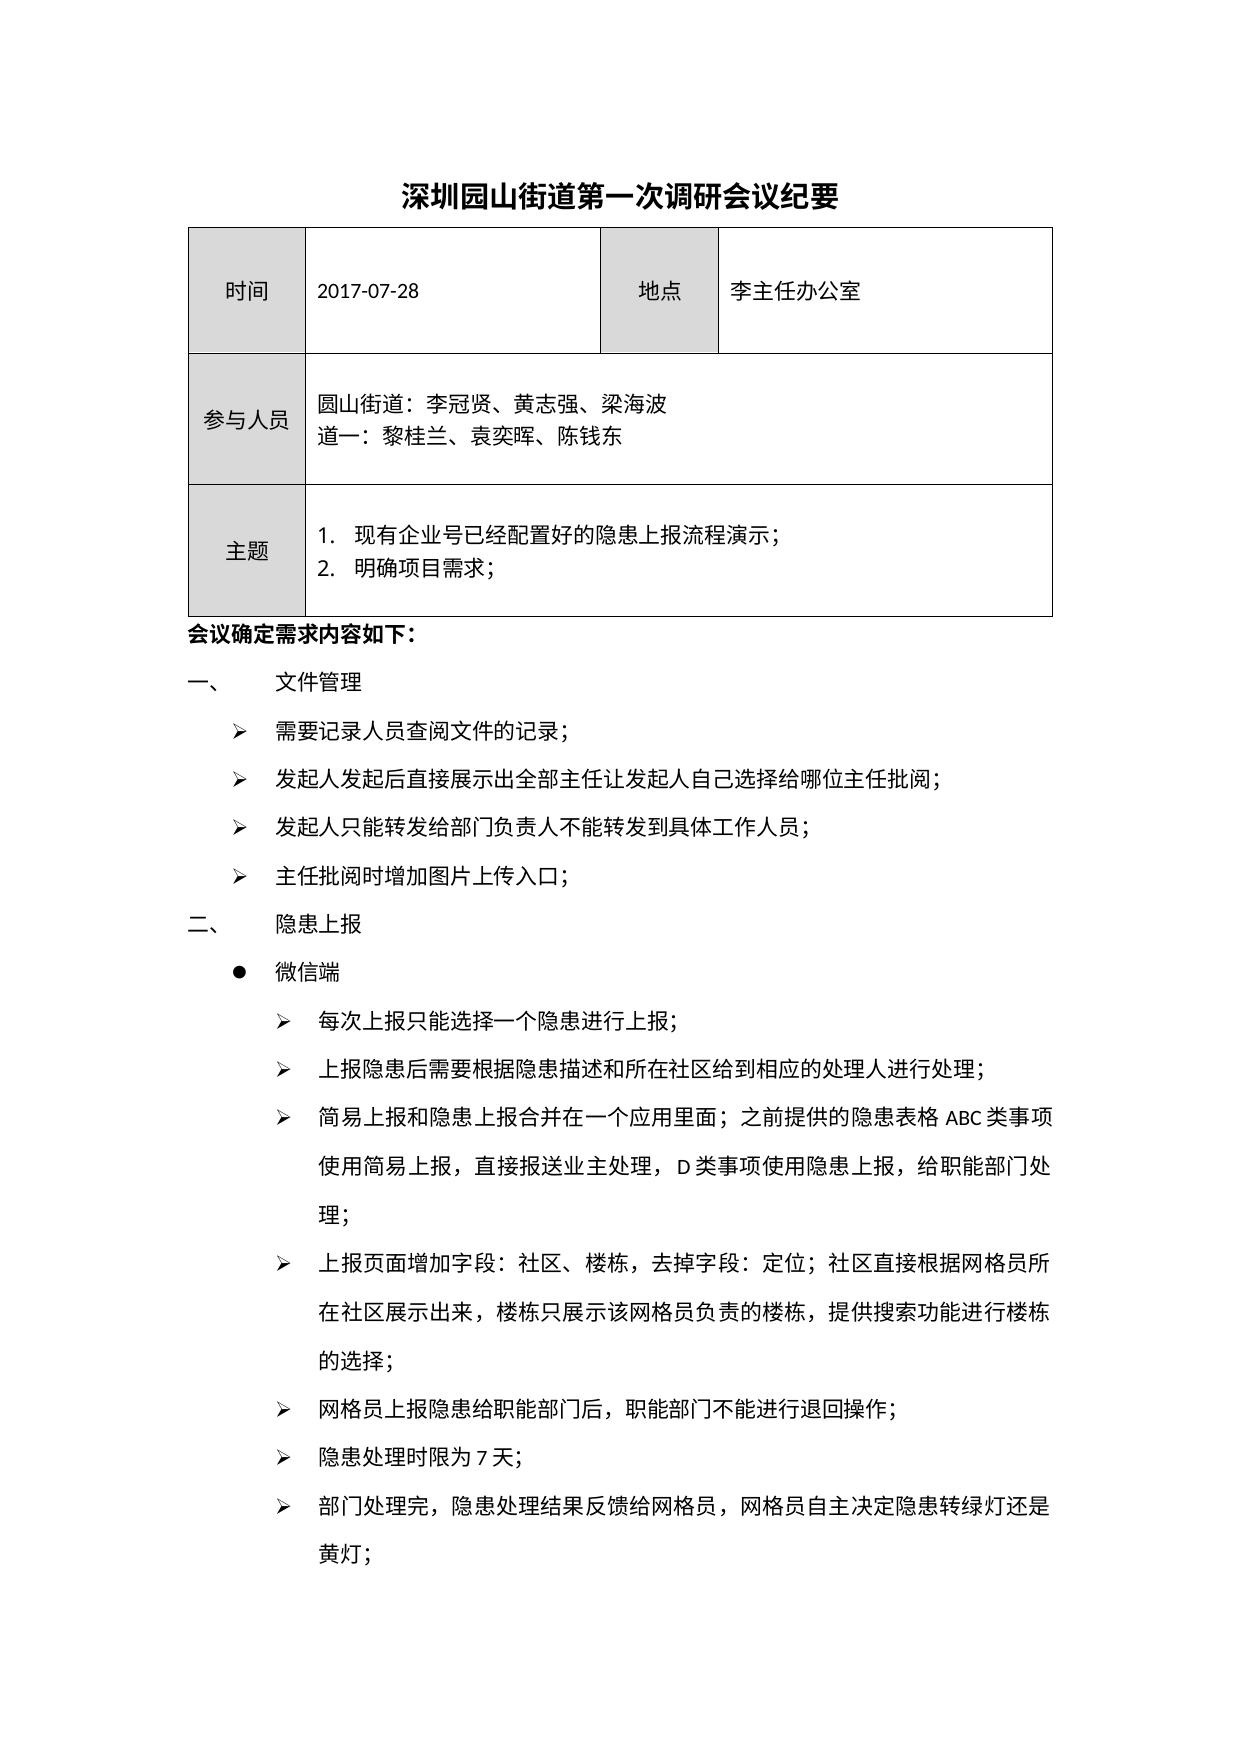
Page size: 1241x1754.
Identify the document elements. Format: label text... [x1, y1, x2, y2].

table_cell 现有企业号已经配置好的隐患上报流程演示； 明确项目需求； [306, 485, 1052, 616]
list 上报隐患后需要根据隐患描述和所在社区给到相应的处理人进行处理； [275, 1052, 1053, 1084]
list 网格员上报隐患给职能部门后，职能部门不能进行退回操作； [275, 1392, 1053, 1424]
list 简易上报和隐患上报合并在一个应用里面；之前提供的隐患表格ABC类事项使用简易上报，直接报送业主处理，D类事项使用隐患上报，给职能部门处理； [275, 1100, 1053, 1230]
list 部门处理完，隐患处理结果反馈给网格员，网格员自主决定隐患转绿灯还是黄灯； [275, 1488, 1053, 1569]
table_header 李主任办公室 [719, 228, 1052, 352]
list 需要记录人员查阅文件的记录； [231, 713, 1053, 746]
list 发起人发起后直接展示出全部主任让发起人自己选择给哪位主任批阅； [231, 762, 1053, 794]
table_header 时间 [189, 228, 305, 352]
list 隐患处理时限为7天； [275, 1440, 1053, 1472]
table_cell 主题 [189, 485, 305, 616]
list 文件管理 [187, 665, 1053, 697]
list 微信端 [231, 955, 1053, 987]
table_header 2017-07-28 [306, 228, 600, 352]
list 上报页面增加字段：社区、楼栋，去掉字段：定位；社区直接根据网格员所在社区展示出来，楼栋只展示该网格员负责的楼栋，提供搜索功能进行楼栋的选择； [275, 1246, 1053, 1376]
text 会议确定需求内容如下： [187, 617, 1053, 649]
list 每次上报只能选择一个隐患进行上报； [275, 1003, 1053, 1036]
table_header 地点 [601, 228, 718, 352]
list 发起人只能转发给部门负责人不能转发到具体工作人员； [231, 810, 1053, 842]
text 深圳园山街道第一次调研会议纪要 [187, 162, 1053, 227]
table_cell 参与人员 [189, 354, 305, 484]
list 隐患上报 [187, 907, 1053, 939]
table_cell 圆山街道：李冠贤、黄志强、梁海波 道一：黎桂兰、袁奕晖、陈钱东 [306, 354, 1052, 484]
list 主任批阅时增加图片上传入口； [231, 858, 1053, 891]
